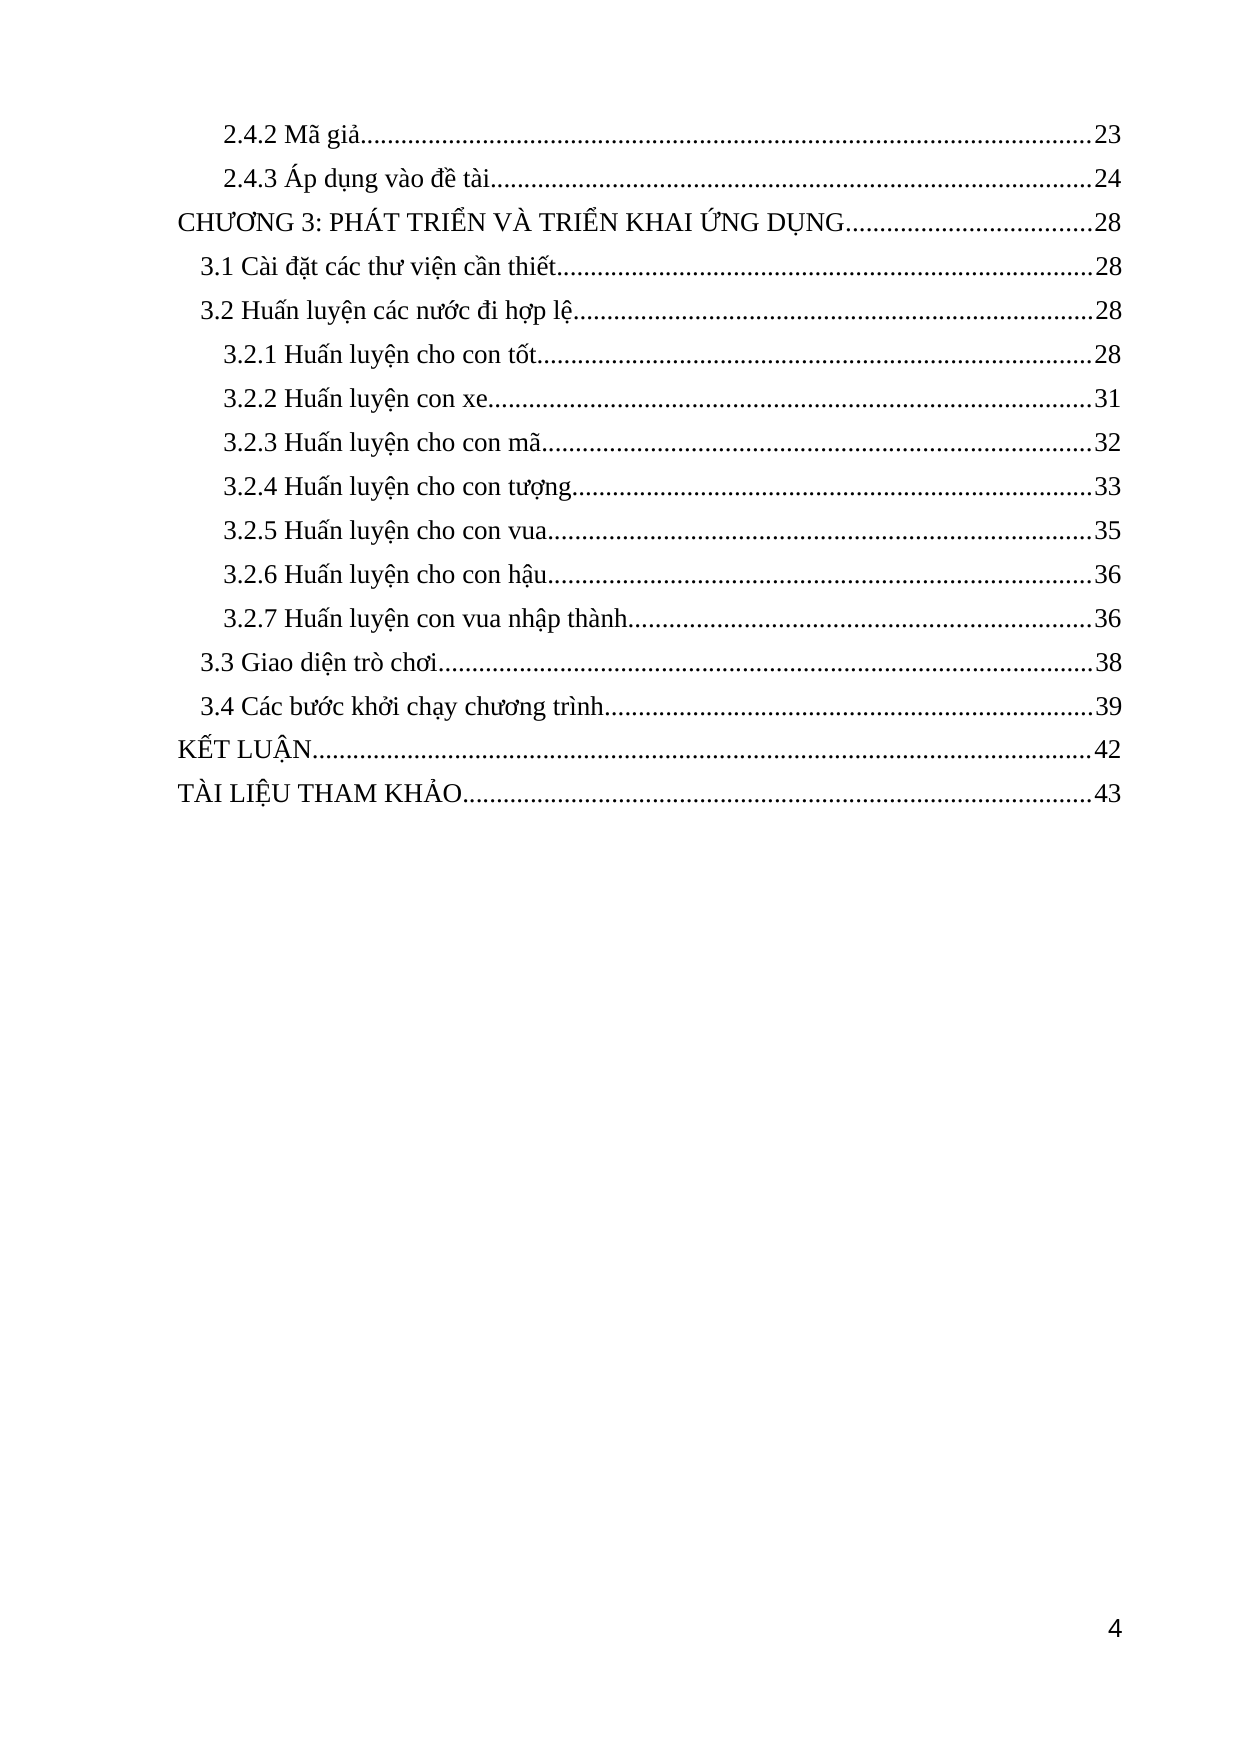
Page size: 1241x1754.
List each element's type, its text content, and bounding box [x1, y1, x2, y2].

text 3.3 Giao diện trò chơi 38 [200, 646, 1122, 677]
text 3.2.4 Huấn luyện cho con tượng 33 [223, 470, 1122, 501]
text 2.4.3 Áp dụng vào đề tài 24 [223, 162, 1122, 193]
text 3.2.3 Huấn luyện cho con mã 32 [223, 426, 1122, 457]
text 3.2.7 Huấn luyện con vua nhập thành 36 [223, 602, 1122, 633]
text KẾT LUẬN 42 [177, 733, 1122, 765]
text 3.2.6 Huấn luyện cho con hậu 36 [223, 558, 1122, 589]
text TÀI LIỆU THAM KHẢO 43 [177, 777, 1122, 809]
text 3.2.5 Huấn luyện cho con vua 35 [223, 514, 1122, 545]
text 3.4 Các bước khởi chạy chương trình 39 [200, 689, 1122, 721]
text 3.2 Huấn luyện các nước đi hợp lệ 28 [200, 294, 1122, 325]
text 3.1 Cài đặt các thư viện cần thiết 28 [200, 250, 1122, 281]
text 2.4.2 Mã giả 23 [223, 118, 1122, 149]
text CHƯƠNG 3: PHÁT TRIỂN VÀ TRIỂN KHAI ỨNG DỤNG 28 [177, 206, 1122, 237]
text 3.2.1 Huấn luyện cho con tốt 28 [223, 338, 1122, 369]
text 3.2.2 Huấn luyện con xe 31 [223, 382, 1122, 413]
